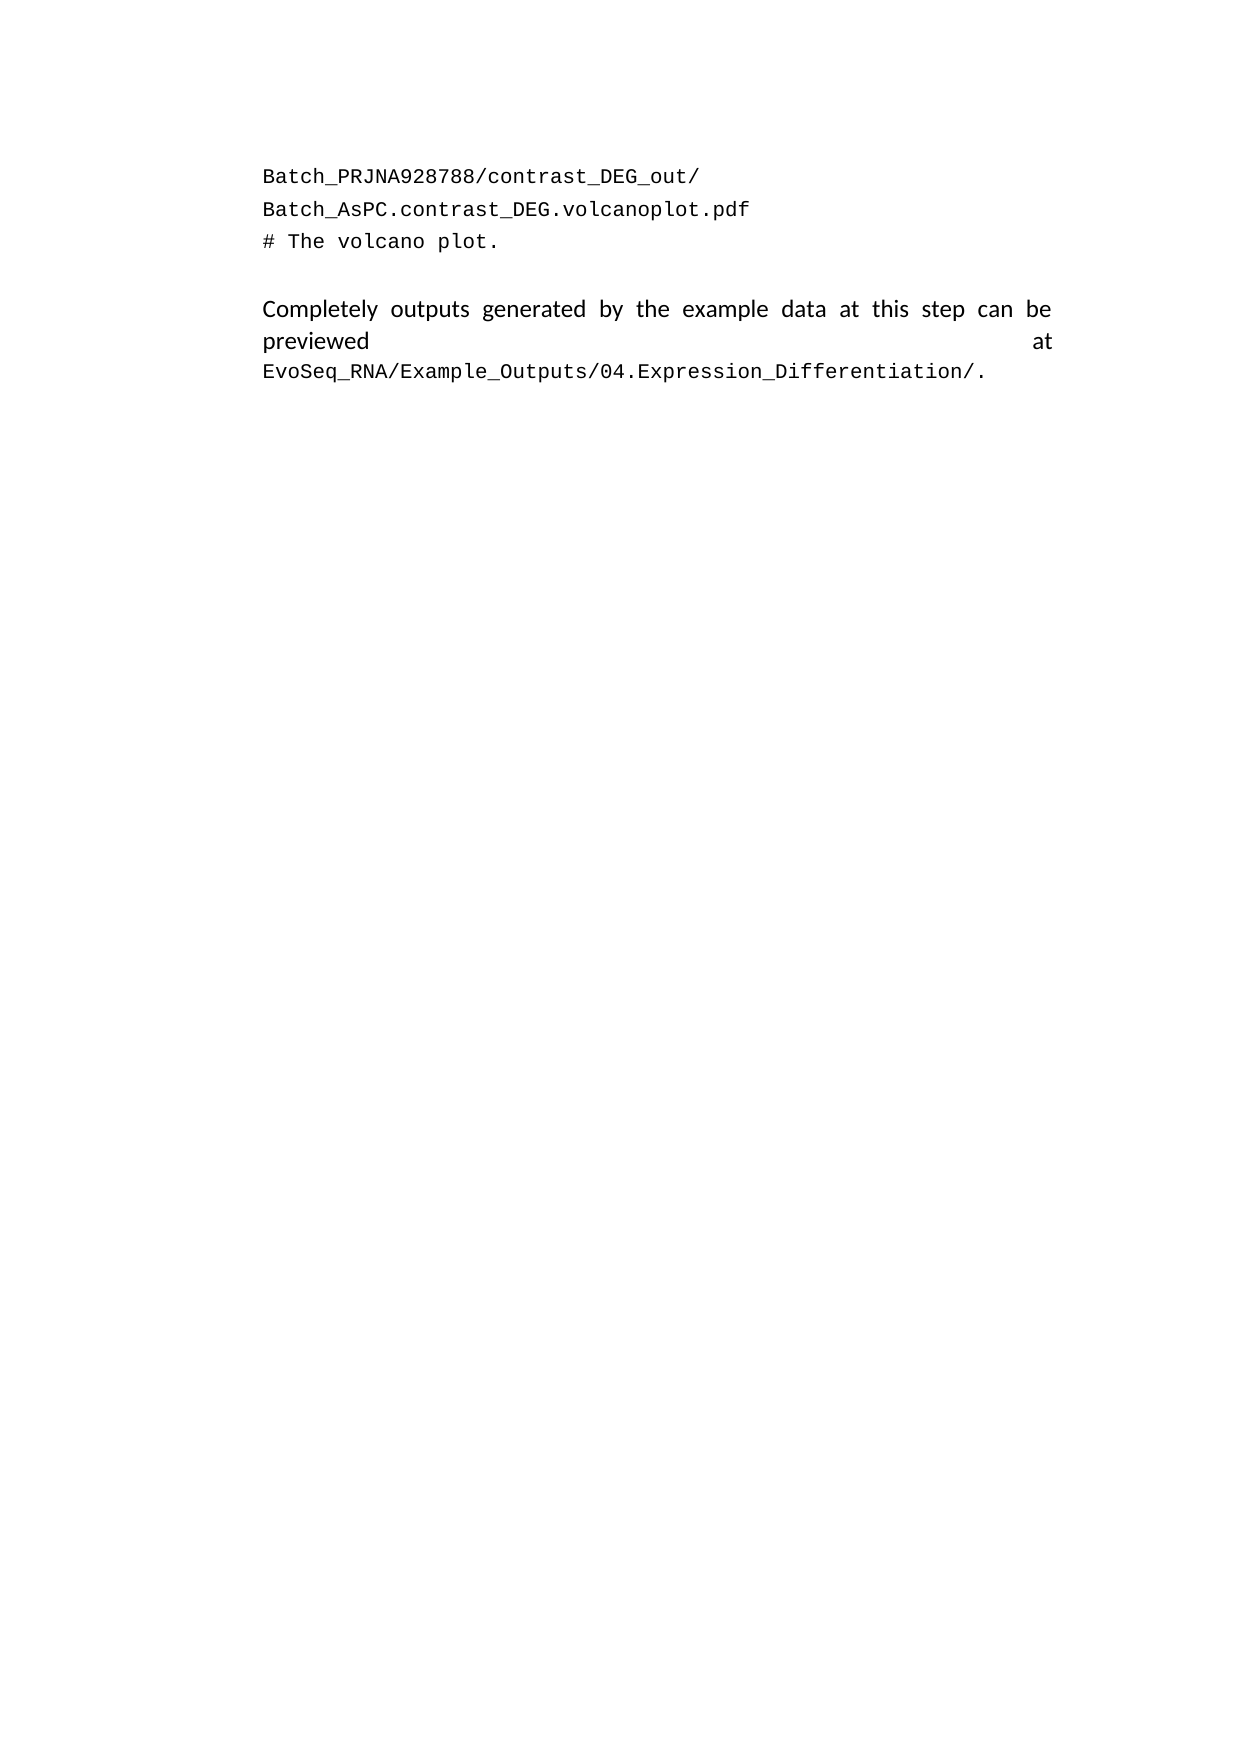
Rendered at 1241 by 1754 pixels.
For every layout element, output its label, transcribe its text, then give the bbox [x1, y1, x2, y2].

text # The volcano plot. [262, 227, 1053, 259]
text Batch_PRJNA928788/contrast_DEG_out/Batch_AsPC.contrast_DEG.volcanoplot.pdf [262, 162, 1053, 227]
text Completely outputs generated by the example data at this step can be previewed at EvoSeq_RNA/Example_Outputs/04.Expression_Differentiation/. [262, 292, 1053, 389]
